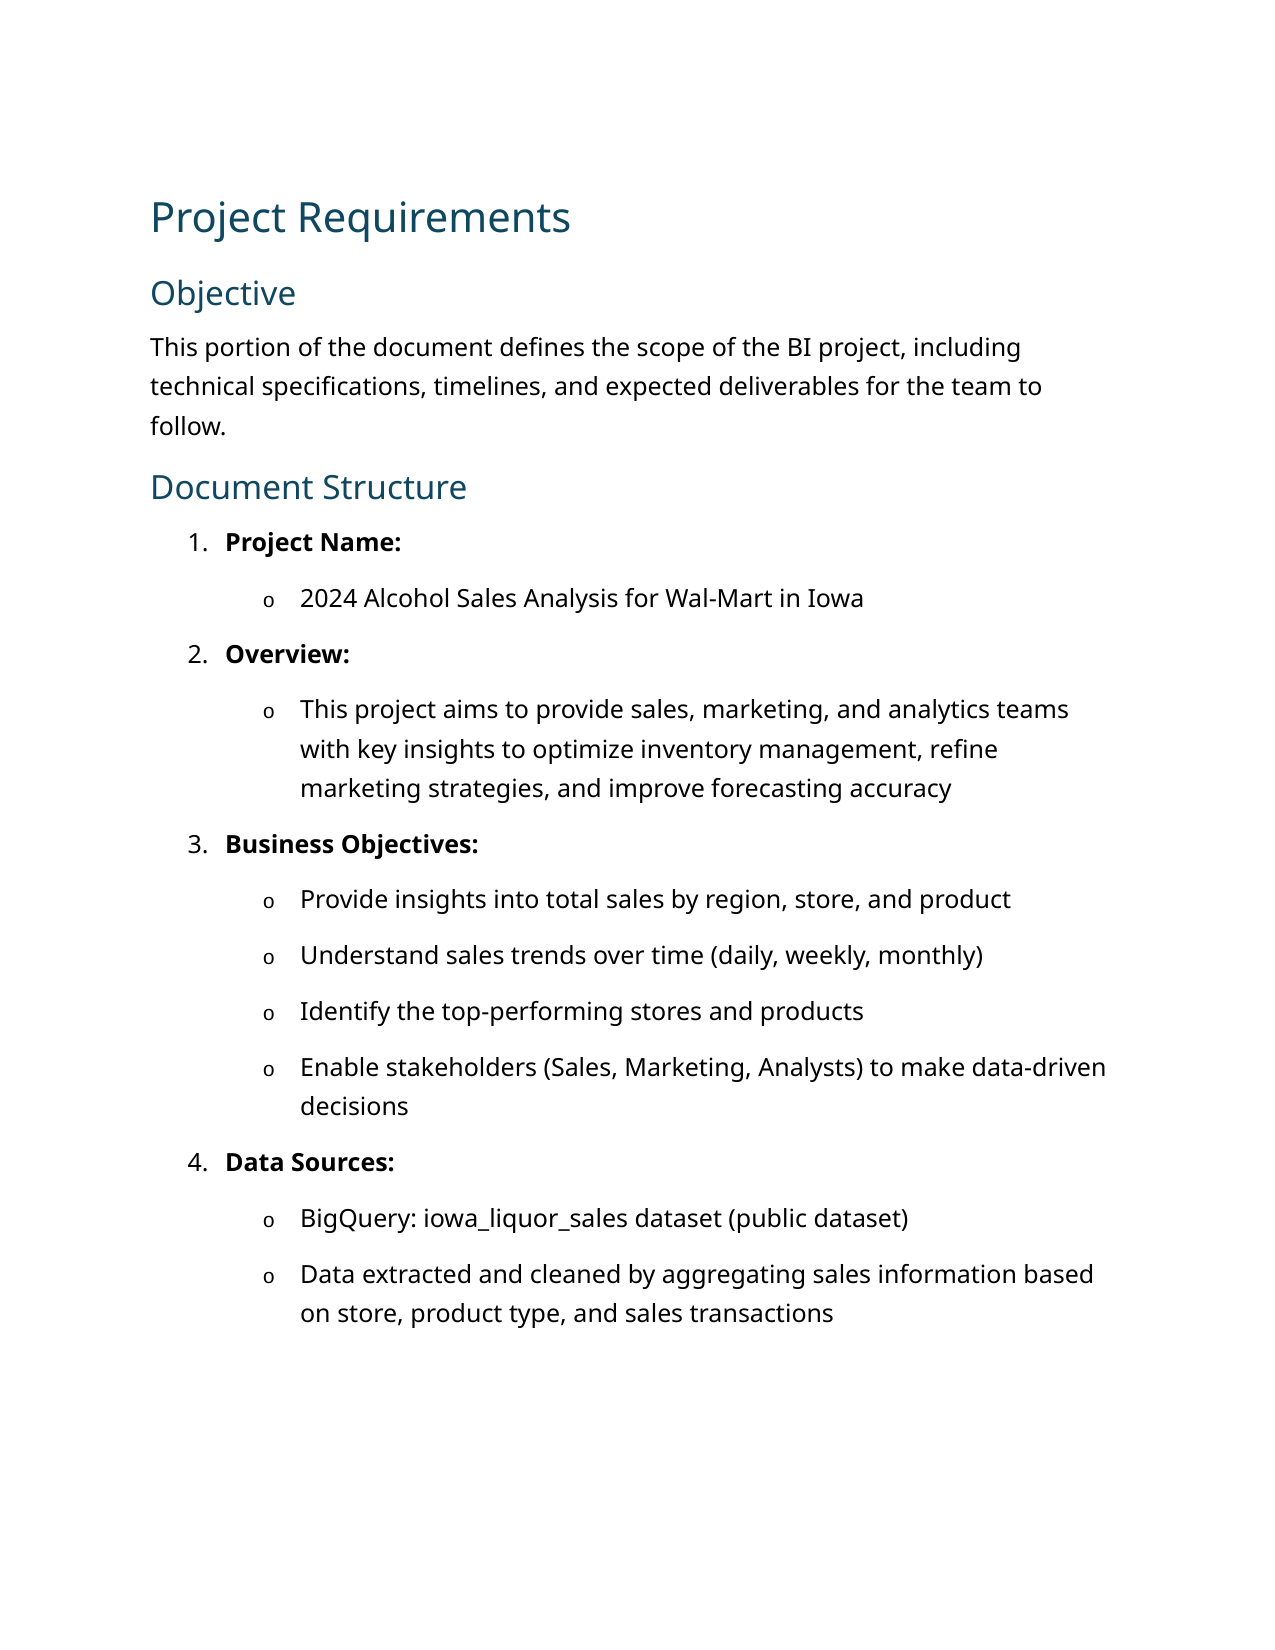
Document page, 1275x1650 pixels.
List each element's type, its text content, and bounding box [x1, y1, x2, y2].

list Provide insights into total sales by region, store, and product [262, 882, 1125, 916]
list Overview: [187, 636, 1125, 670]
list 2024 Alcohol Sales Analysis for Wal-Mart in Iowa [262, 580, 1125, 614]
text This portion of the document defines the scope of the BI project, including technical specifications, timelines, and expected deliverables for the team to follow. [150, 330, 1125, 442]
list Identify the top-performing stores and products [262, 994, 1125, 1028]
list Data extracted and cleaned by aggregating sales information based on store, product type, and sales transactions [262, 1256, 1125, 1329]
list Enable stakeholders (Sales, Marketing, Analysts) to make data-driven decisions [262, 1049, 1125, 1123]
subtitle Project Requirements [150, 187, 1125, 244]
list Data Sources: [187, 1144, 1125, 1179]
subtitle Objective [150, 269, 1125, 315]
list This project aims to provide sales, marketing, and analytics teams with key insights to optimize inventory management, refine marketing strategies, and improve forecasting accuracy [262, 692, 1125, 804]
list Understand sales trends over time (daily, weekly, monthly) [262, 938, 1125, 972]
subtitle Document Structure [150, 464, 1125, 509]
list Business Objectives: [187, 826, 1125, 860]
list Project Name: [187, 524, 1125, 559]
list BigQuery: iowa_liquor_sales dataset (public dataset) [262, 1200, 1125, 1234]
